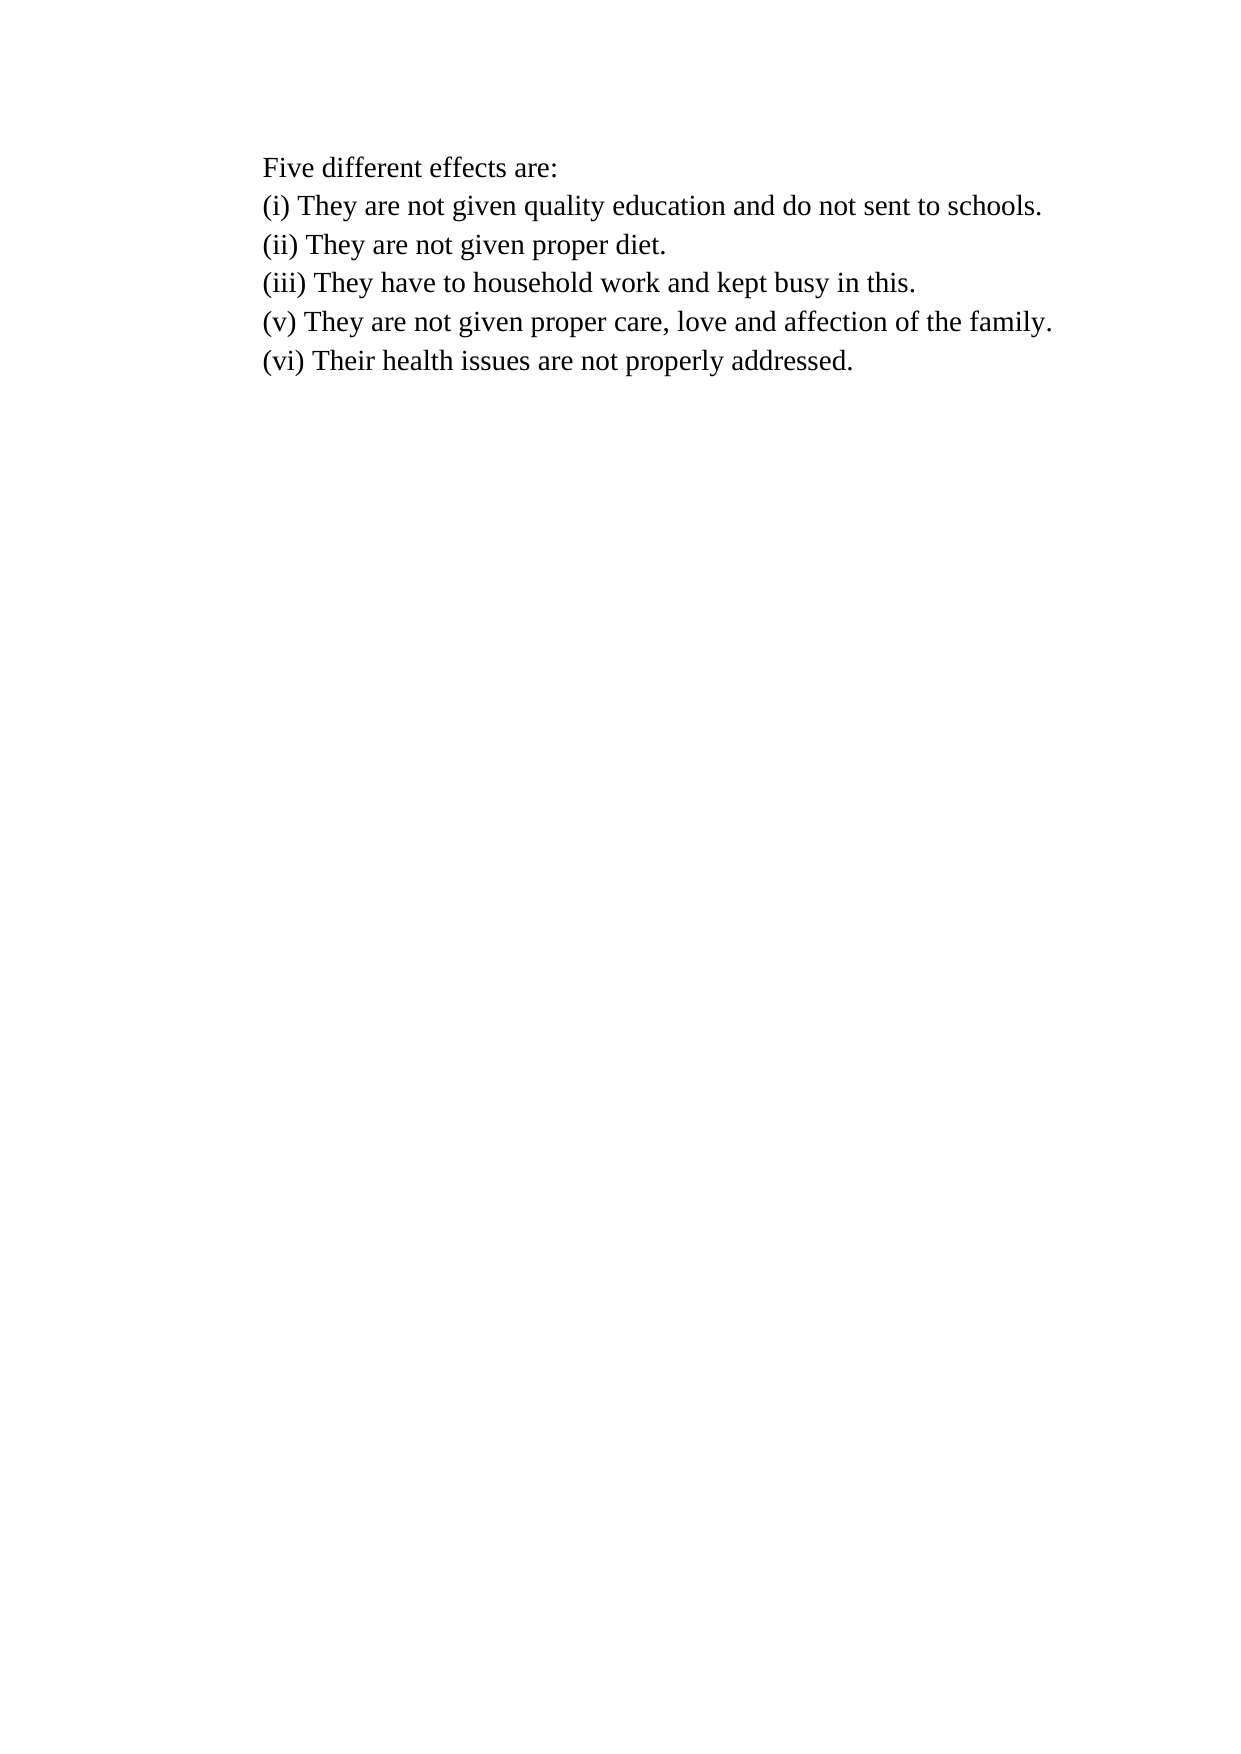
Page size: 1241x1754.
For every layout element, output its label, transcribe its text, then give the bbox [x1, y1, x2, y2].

text Five different effects are: (i) They are not given quality education and do not sent to schools. (ii) They are not given proper diet. (iii) They have to household work and kept busy in this. (v) They are not given proper care, love and affection of the family. (vi) Their health issues are not properly addressed. [262, 150, 1090, 376]
